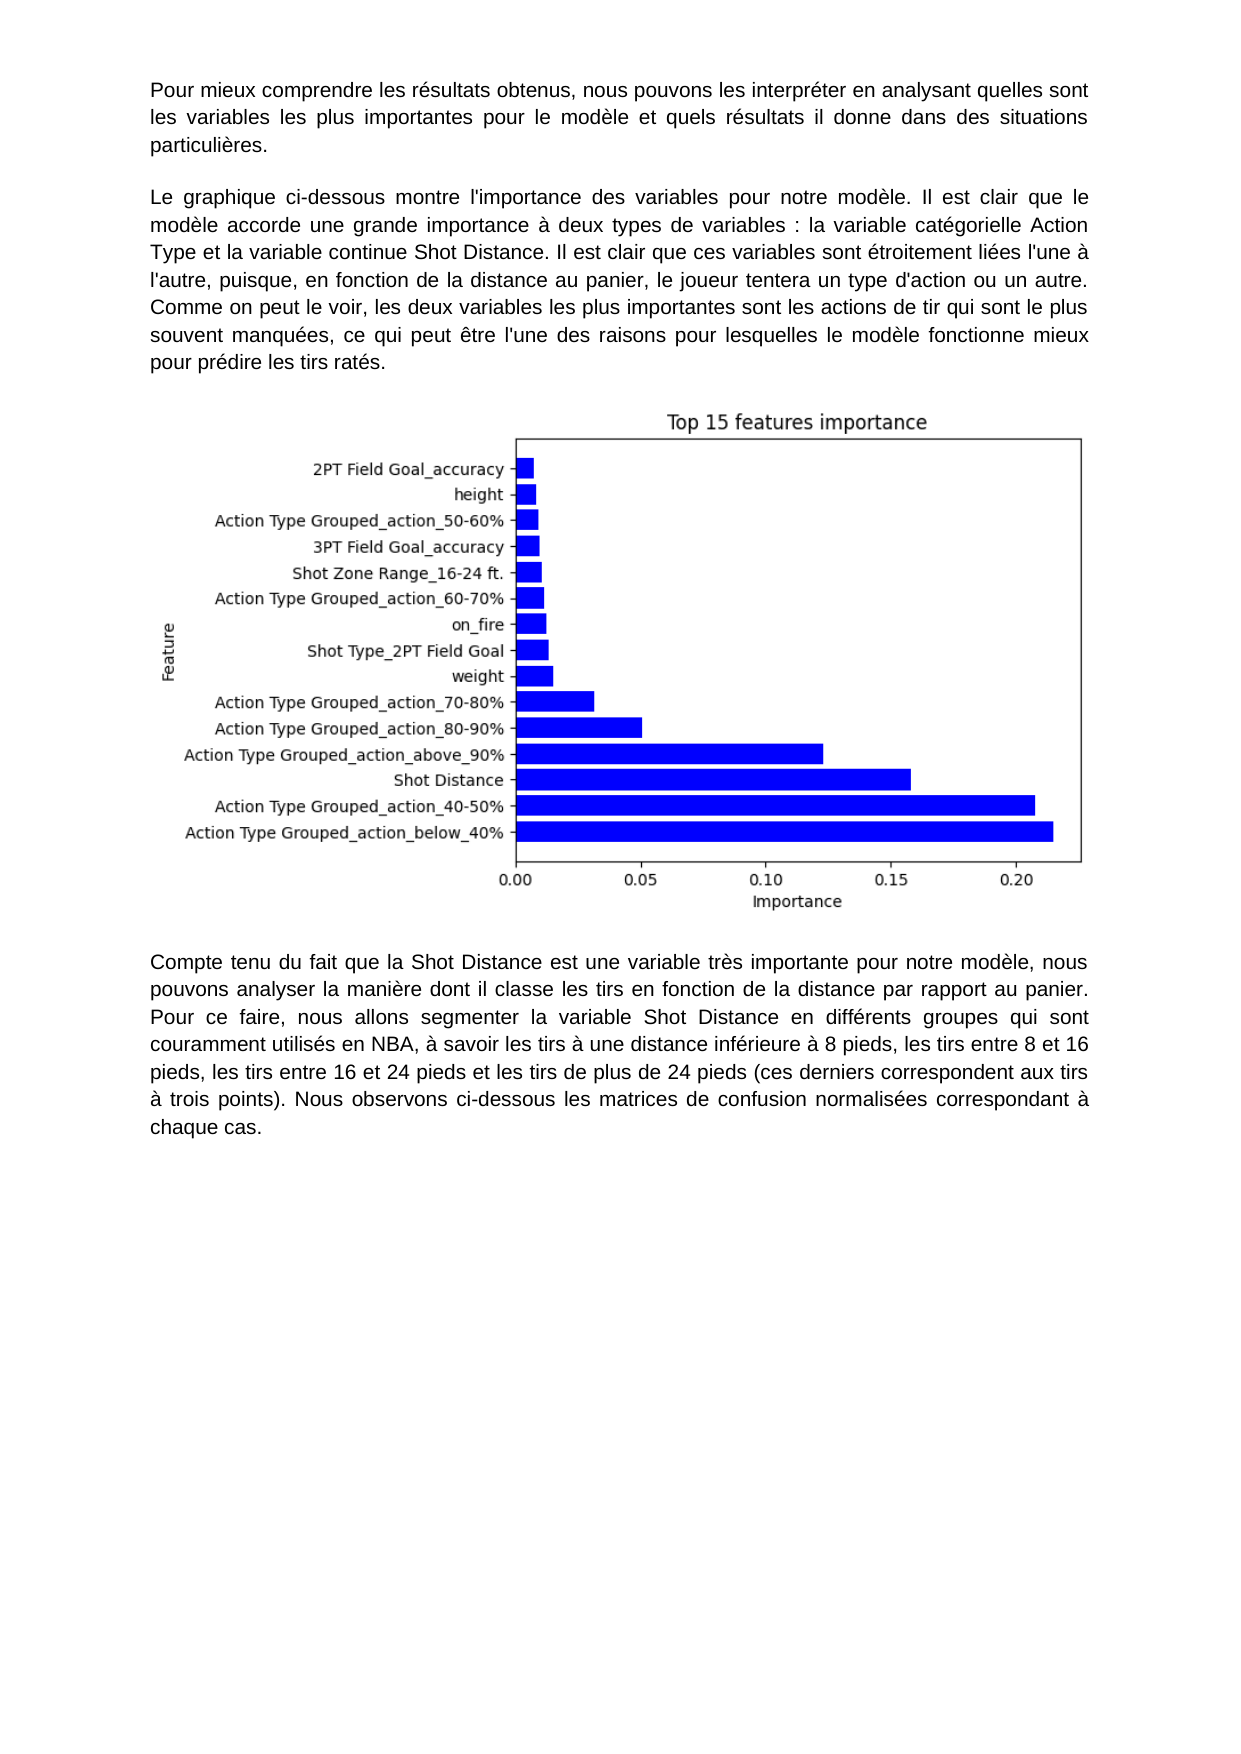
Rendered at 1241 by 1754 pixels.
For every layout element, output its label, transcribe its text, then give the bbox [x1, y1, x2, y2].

picture [150, 402, 1091, 922]
text Pour mieux comprendre les résultats obtenus, nous pouvons les interpréter en analysant quelles sont les variables les plus importantes pour le modèle et quels résultats il donne dans des situations particulières. [150, 77, 1090, 156]
text Le graphique ci-dessous montre l'importance des variables pour notre modèle. Il est clair que le modèle accorde une grande importance à deux types de variables : la variable catégorielle Action Type et la variable continue Shot Distance. Il est clair que ces variables sont étroitement liées l'une à l'autre, puisque, en fonction de la distance au panier, le joueur tentera un type d'action ou un autre. Comme on peut le voir, les deux variables les plus importantes sont les actions de tir qui sont le plus souvent manquées, ce qui peut être l'une des raisons pour lesquelles le modèle fonctionne mieux pour prédire les tirs ratés. [150, 185, 1090, 374]
text Compte tenu du fait que la Shot Distance est une variable très importante pour notre modèle, nous pouvons analyser la manière dont il classe les tirs en fonction de la distance par rapport au panier. Pour ce faire, nous allons segmenter la variable Shot Distance en différents groupes qui sont couramment utilisés en NBA, à savoir les tirs à une distance inférieure à 8 pieds, les tirs entre 8 et 16 pieds, les tirs entre 16 et 24 pieds et les tirs de plus de 24 pieds (ces derniers correspondent aux tirs à trois points). Nous observons ci-dessous les matrices de confusion normalisées correspondant à chaque cas. [150, 950, 1090, 1139]
